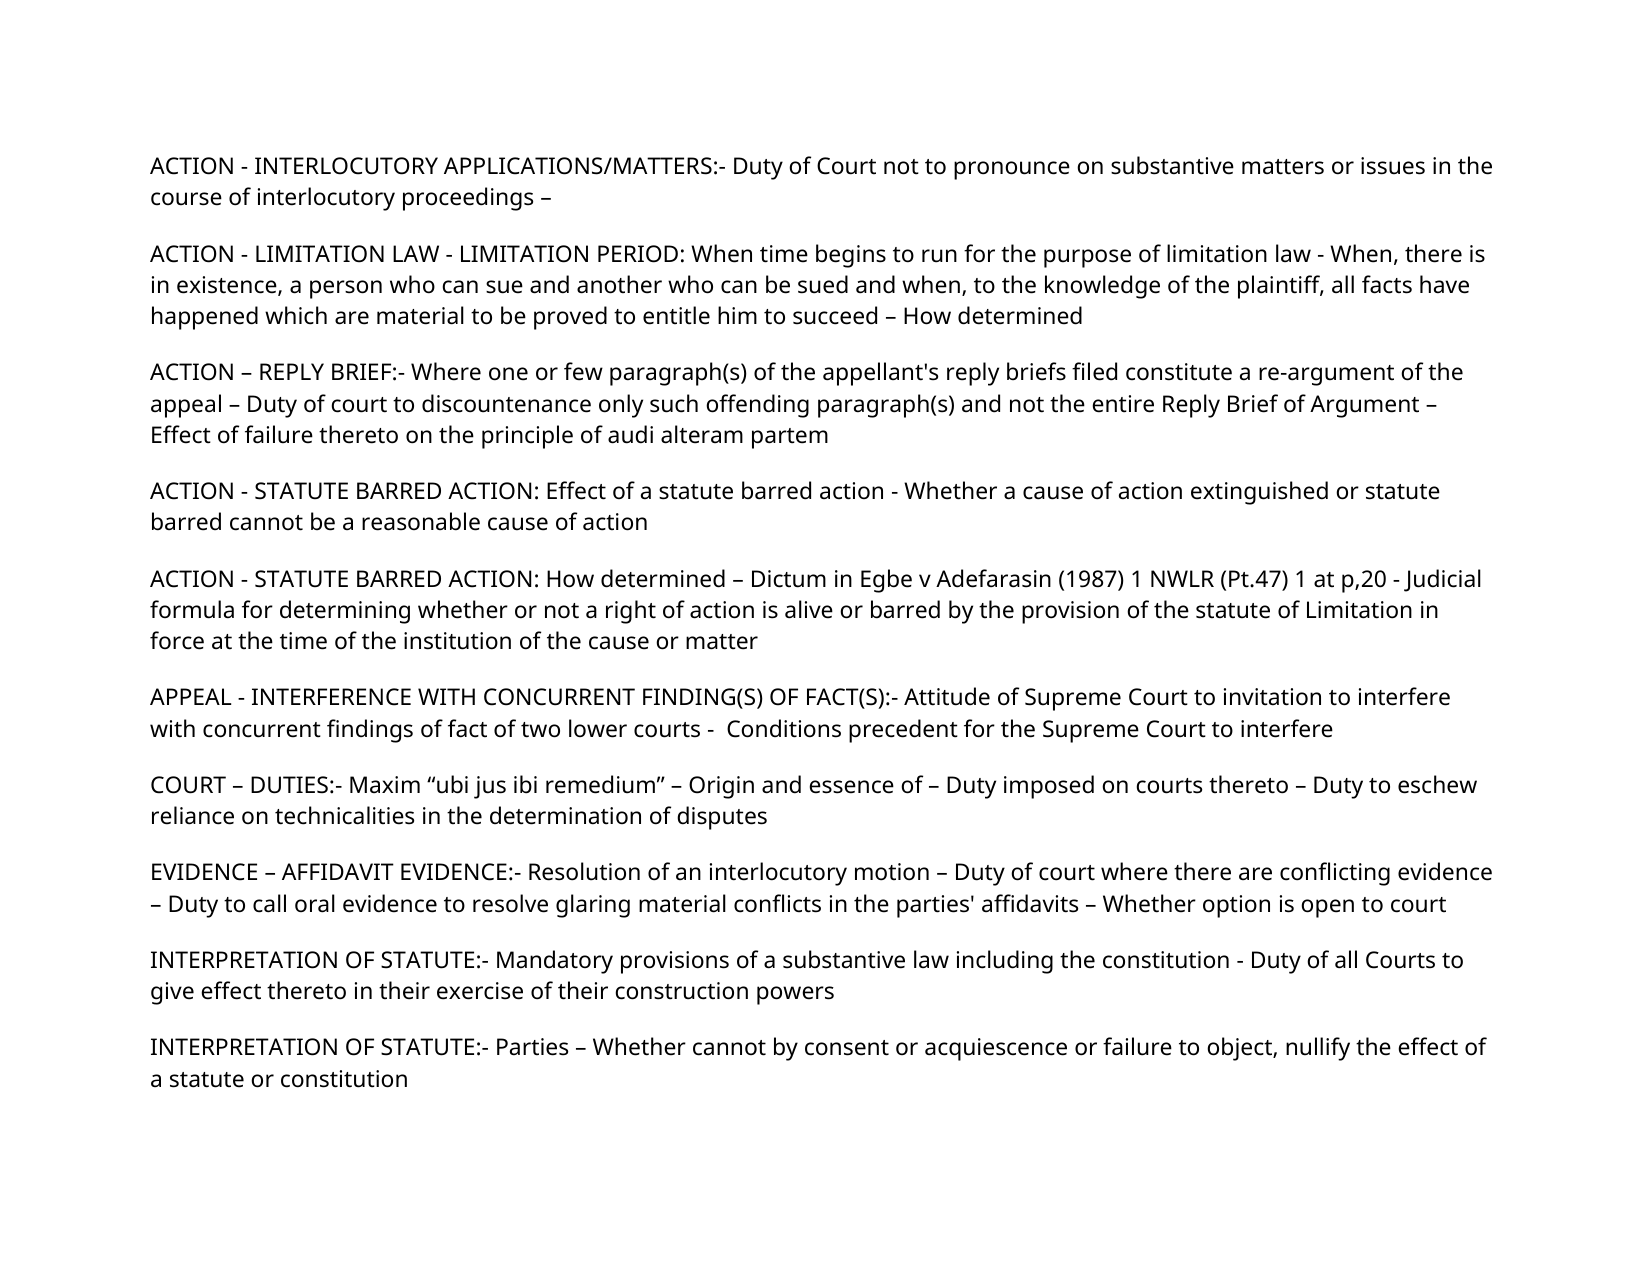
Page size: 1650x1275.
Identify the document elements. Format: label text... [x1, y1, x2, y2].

text COURT – DUTIES:- Maxim “ubi jus ibi remedium” – Origin and essence of – Duty imposed on courts thereto – Duty to eschew reliance on technicalities in the determination of disputes [150, 769, 1500, 831]
text EVIDENCE – AFFIDAVIT EVIDENCE:- Resolution of an interlocutory motion – Duty of court where there are conflicting evidence – Duty to call oral evidence to resolve glaring material conflicts in the parties' affidavits – Whether option is open to court [150, 856, 1500, 919]
text ACTION - LIMITATION LAW - LIMITATION PERIOD: When time begins to run for the purpose of limitation law - When, there is in existence, a person who can sue and another who can be sued and when, to the knowledge of the plaintiff, all facts have happened which are material to be proved to entitle him to succeed – How determined [150, 237, 1500, 331]
text ACTION - STATUTE BARRED ACTION: Effect of a statute barred action - Whether a cause of action extinguished or statute barred cannot be a reasonable cause of action [150, 475, 1500, 537]
text INTERPRETATION OF STATUTE:- Mandatory provisions of a substantive law including the constitution - Duty of all Courts to give effect thereto in their exercise of their construction powers [150, 944, 1500, 1006]
text ACTION – REPLY BRIEF:- Where one or few paragraph(s) of the appellant's reply briefs filed constitute a re-argument of the appeal – Duty of court to discountenance only such offending paragraph(s) and not the entire Reply Brief of Argument – Effect of failure thereto on the principle of audi alteram partem [150, 356, 1500, 450]
text APPEAL - INTERFERENCE WITH CONCURRENT FINDING(S) OF FACT(S):- Attitude of Supreme Court to invitation to interfere with concurrent findings of fact of two lower courts - Conditions precedent for the Supreme Court to interfere [150, 681, 1500, 744]
text INTERPRETATION OF STATUTE:- Parties – Whether cannot by consent or acquiescence or failure to object, nullify the effect of a statute or constitution [150, 1031, 1500, 1094]
text ACTION - INTERLOCUTORY APPLICATIONS/MATTERS:- Duty of Court not to pronounce on substantive matters or issues in the course of interlocutory proceedings – [150, 150, 1500, 212]
text ACTION - STATUTE BARRED ACTION: How determined – Dictum in Egbe v Adefarasin (1987) 1 NWLR (Pt.47) 1 at p,20 - Judicial formula for determining whether or not a right of action is alive or barred by the provision of the statute of Limitation in force at the time of the institution of the cause or matter [150, 562, 1500, 656]
